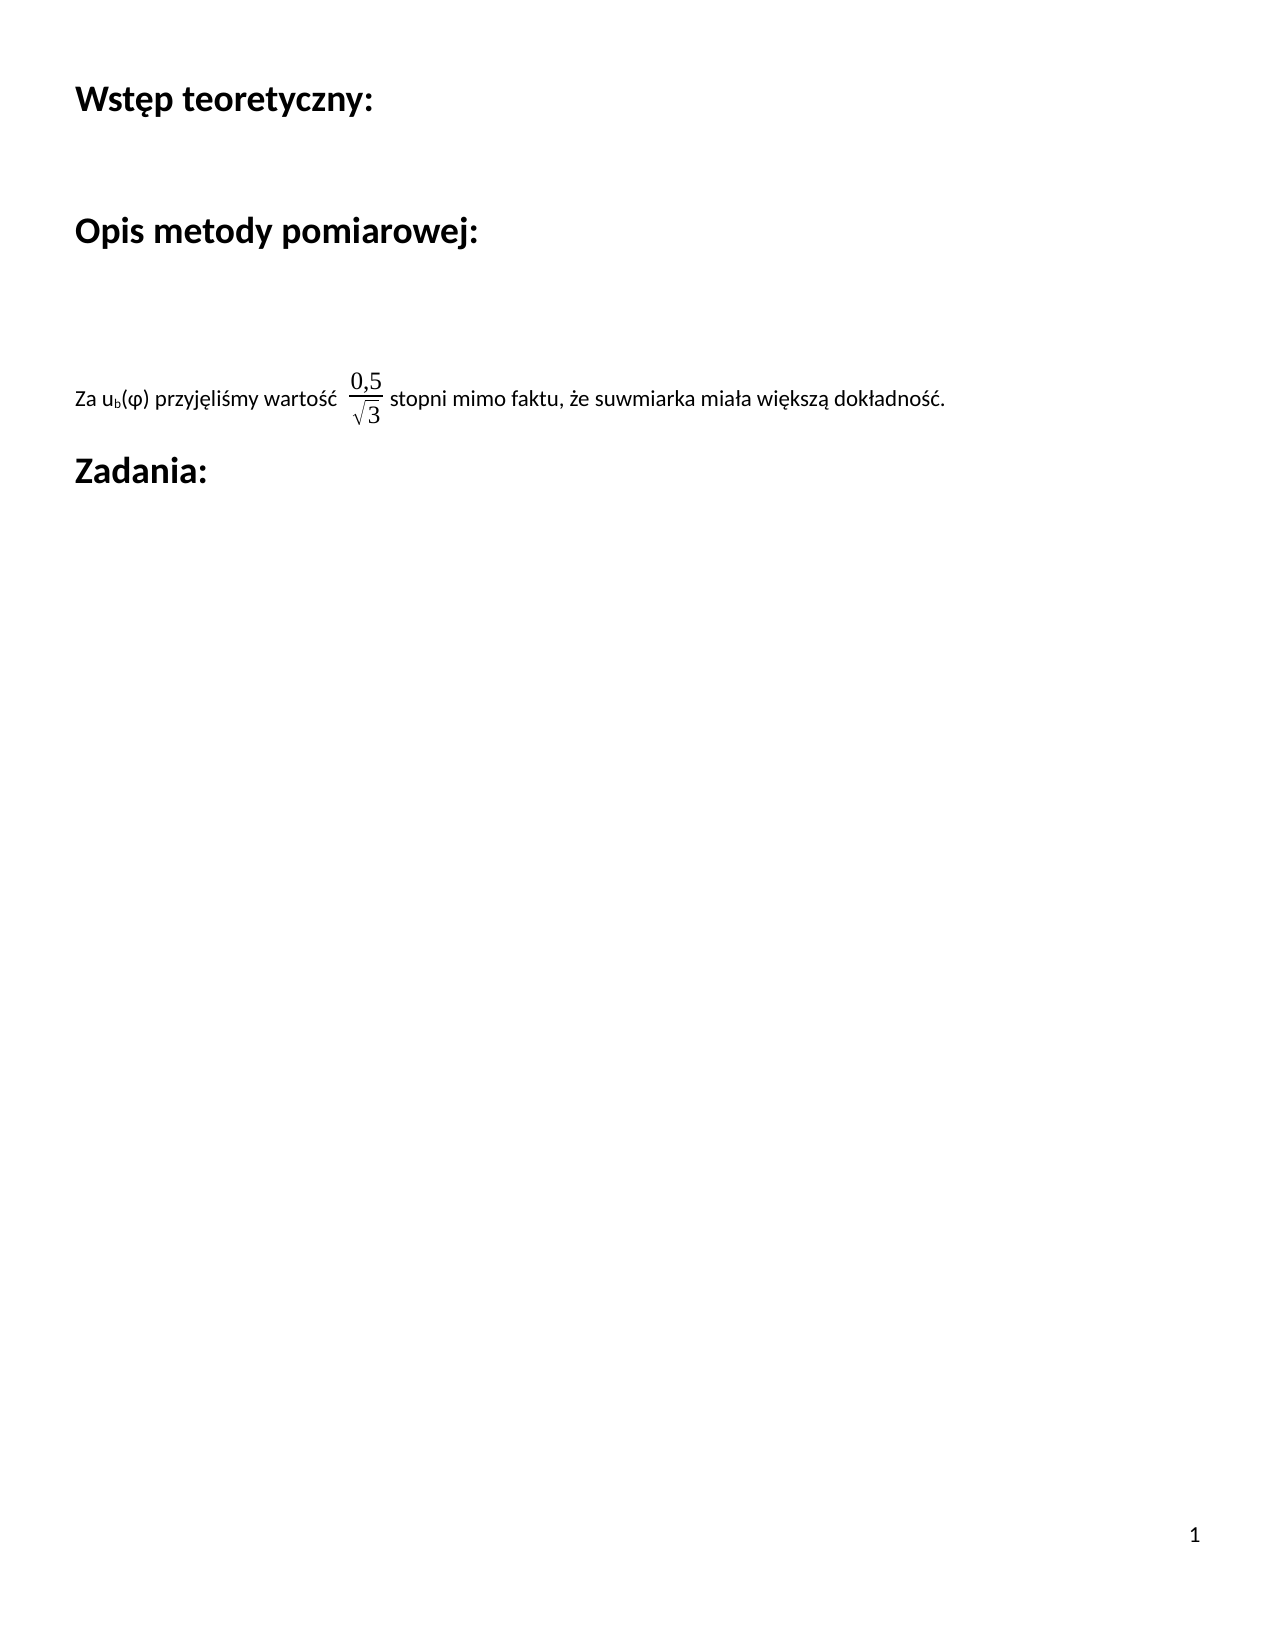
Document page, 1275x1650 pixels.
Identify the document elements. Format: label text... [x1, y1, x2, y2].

text Zadania: [75, 447, 1200, 493]
text Opis metody pomiarowej: [75, 207, 1200, 253]
text Wstęp teoretyczny: [75, 75, 1200, 121]
text Za ub(φ) przyjęliśmy wartość stopni mimo faktu, że suwmiarka miała większą dokładność. [75, 367, 1200, 428]
